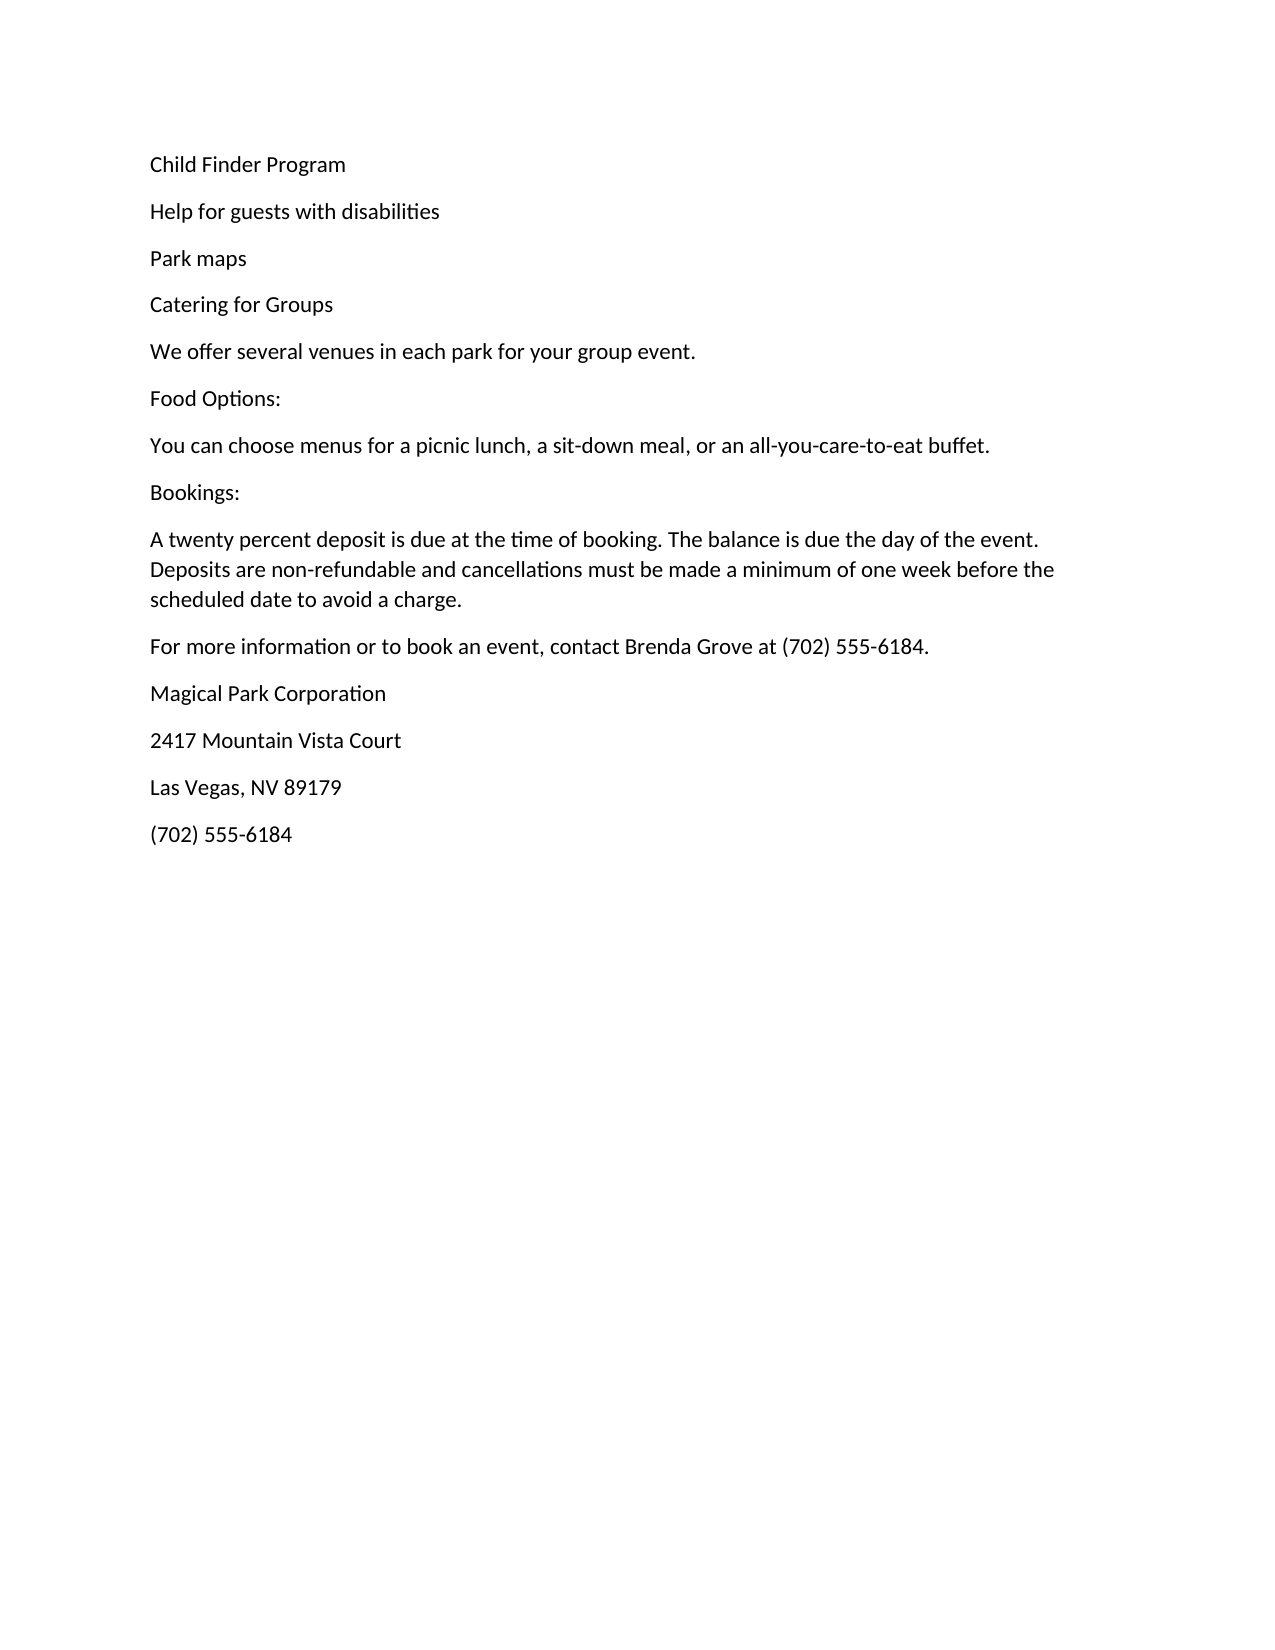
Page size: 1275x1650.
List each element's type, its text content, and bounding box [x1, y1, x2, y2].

text Catering for Groups [150, 291, 1125, 319]
text We offer several venues in each park for your group event. [150, 337, 1125, 366]
text Child Finder Program [150, 150, 1125, 178]
text (702) 555-6184 [150, 820, 1125, 848]
text 2417 Mountain Vista Court [150, 726, 1125, 754]
text Magical Park Corporation [150, 679, 1125, 707]
text For more information or to book an event, contact Brenda Grove at (702) 555-6184. [150, 632, 1125, 660]
text Las Vegas, NV 89179 [150, 773, 1125, 801]
text Food Options: [150, 384, 1125, 412]
text Park maps [150, 244, 1125, 272]
text Bookings: [150, 478, 1125, 506]
text A twenty percent deposit is due at the time of booking. The balance is due the day of the event. Deposits are non-refundable and cancellations must be made a minimum of one week before the scheduled date to avoid a charge. [150, 525, 1125, 613]
text Help for guests with disabilities [150, 197, 1125, 225]
text You can choose menus for a picnic lunch, a sit-down meal, or an all-you-care-to-eat buffet. [150, 431, 1125, 459]
